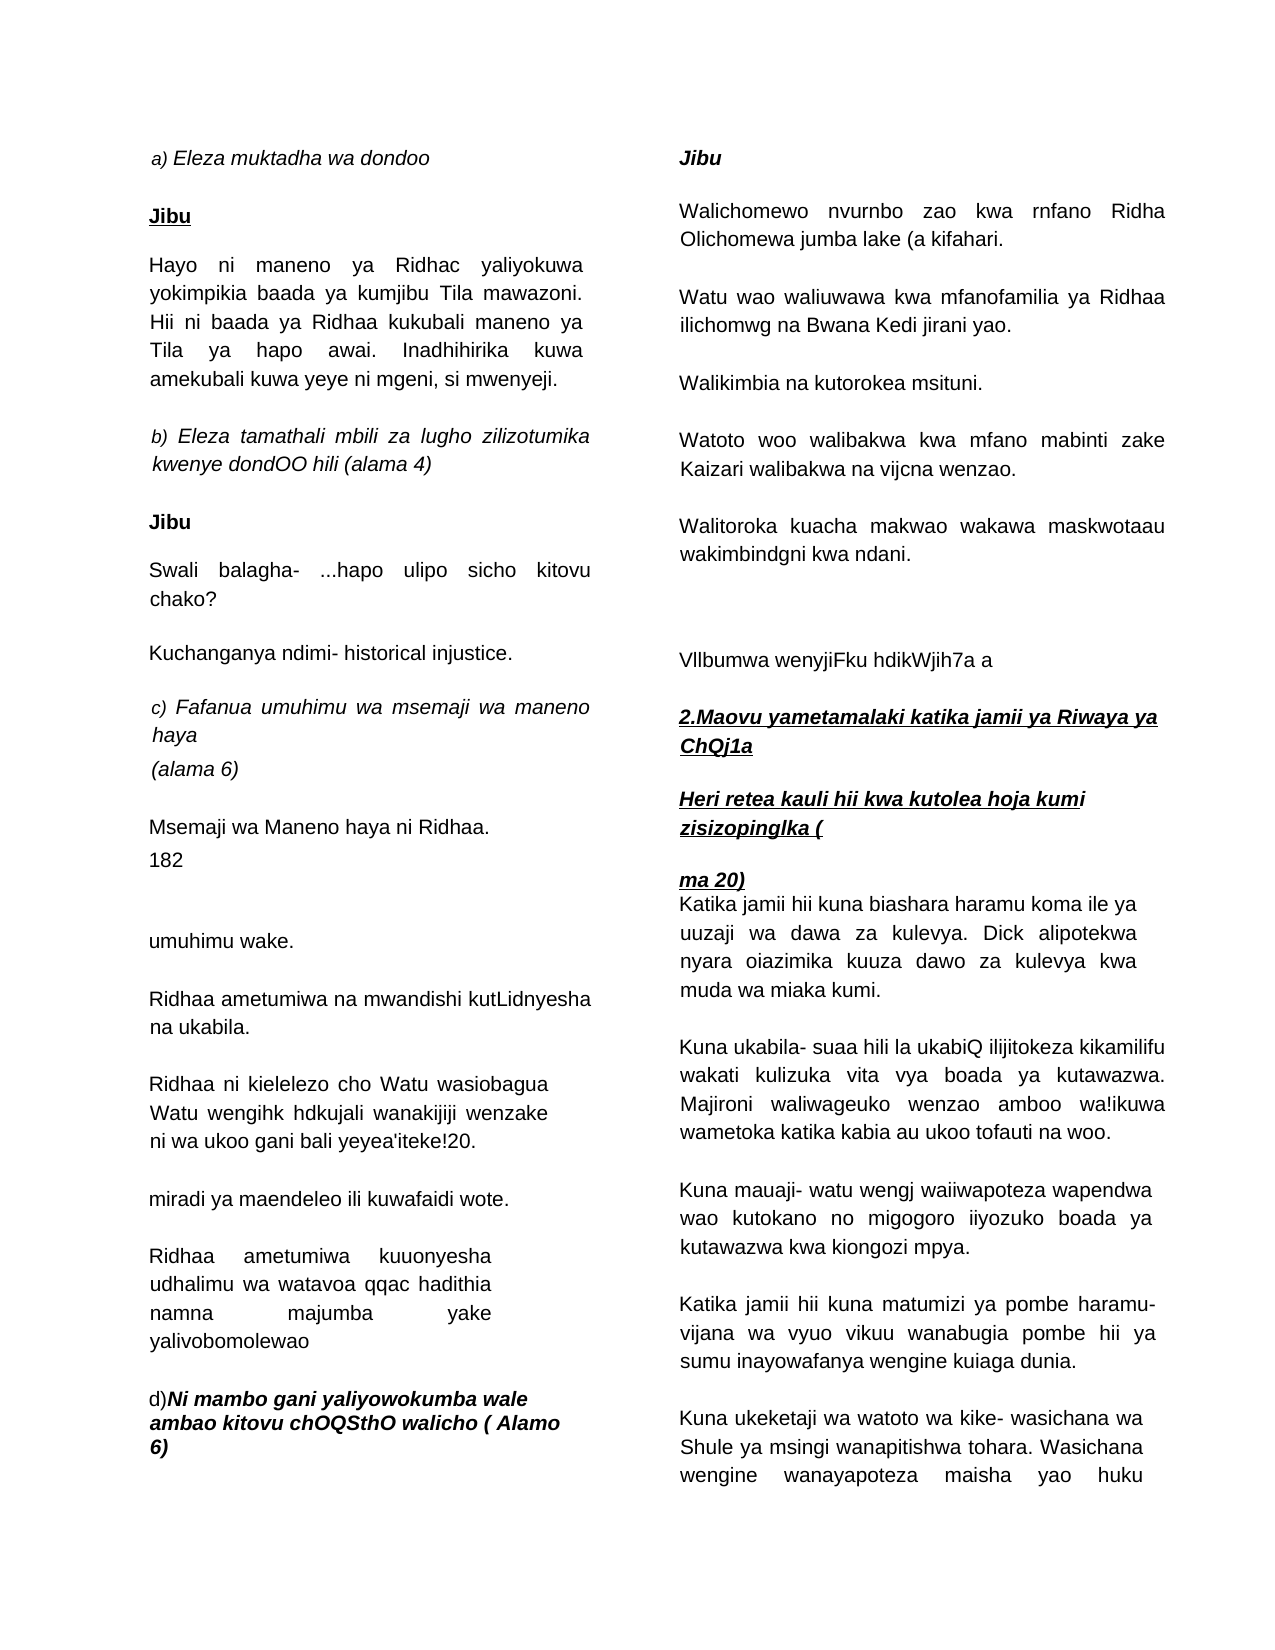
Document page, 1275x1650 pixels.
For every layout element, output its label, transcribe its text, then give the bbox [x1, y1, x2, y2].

text Vllbumwa wenyjiFku hdikWjih7a a [679, 648, 1165, 672]
text miradi ya maendeleo ili kuwafaidi wote. [148, 1186, 591, 1210]
text Walikimbia na kutorokea msituni. [679, 371, 1165, 394]
text Walichomewo nvurnbo zao kwa rnfano Ridha Olichomewa jumba lake (a kifahari. [679, 199, 1165, 251]
subtitle (alama 6) [151, 757, 592, 781]
text Jibu [148, 204, 594, 228]
text Ridhaa ametumiwa na mwandishi kutLidnyesha na ukabila. [148, 986, 591, 1039]
text 2.Maovu yametamalaki katika jamii ya Riwaya ya ChQj1a [679, 705, 1168, 758]
text Watu wao waliuwawa kwa mfanofamilia ya Ridhaa ilichomwg na Bwana Kedi jirani yao. [679, 285, 1165, 337]
text Walitoroka kuacha makwao wakawa maskwotaau wakimbindgni kwa ndani. [679, 514, 1165, 566]
text Kuna mauaji- watu wengj waiiwapoteza wapendwa wao kutokano no migogoro iiyozuko boada ya kutawazwa kwa kiongozi mpya. [679, 1178, 1153, 1258]
text Kuchanganya ndimi- historical injustice. [148, 641, 591, 665]
text 182 [148, 848, 591, 872]
text Heri retea kauli hii kwa kutolea hoja kumi zisizopinglka ( [679, 787, 1168, 839]
subtitle c) Fafanua umuhimu wa msemaji wa maneno haya [151, 695, 592, 747]
text Katika jamii hii kuna matumizi ya pombe haramu- vijana wa vyuo vikuu wanabugia pombe hii ya sumu inayowafanya wengine kuiaga dunia. [679, 1292, 1156, 1373]
text Jibu [148, 510, 594, 534]
text Kuna ukabila- suaa hili la ukabiQ ilijitokeza kikamilifu wakati kulizuka vita vya boada ya kutawazwa. Majironi waliwageuko wenzao amboo wa!ikuwa wametoka katika kabia au ukoo tofauti na woo. [679, 1035, 1165, 1144]
subtitle a) Eleza muktadha wa dondoo [151, 146, 592, 170]
text Ridhaa ni kielelezo cho Watu wasiobagua Watu wengihk hdkujali wanakijiji wenzake ni wa ukoo gani bali yeyea'iteke!20. [148, 1072, 549, 1153]
text umuhimu wake. [148, 929, 591, 953]
text Msemaji wa Maneno haya ni Ridhaa. [148, 814, 591, 838]
text Katika jamii hii kuna biashara haramu koma ile ya uuzaji wa dawa za kulevya. Dick alipotekwa nyara oiazimika kuuza dawo za kulevya kwa muda wa miaka kumi. [679, 892, 1137, 1001]
text ma 20) [679, 868, 1168, 892]
text Watoto woo walibakwa kwa mfano mabinti zake Kaizari walibakwa na vijcna wenzao. [679, 428, 1165, 480]
text Swali balagha- ...hapo ulipo sicho kitovu chako? [148, 558, 591, 611]
text Hayo ni maneno ya Ridhac yaliyokuwa yokimpikia baada ya kumjibu Tila mawazoni. Hii ni baada ya Ridhaa kukubali maneno ya Tila ya hapo awai. Inadhihirika kuwa amekubali kuwa yeye ni mgeni, si mwenyeji. [148, 253, 583, 390]
text Ridhaa ametumiwa kuuonyesha udhalimu wa watavoa qqac hadithia namna majumba yake yalivobomolewao [148, 1244, 492, 1353]
text Jibu [679, 146, 1168, 170]
text d)Ni mambo gani yaliyowokumba wale ambao kitovu chOQSthO walicho ( Alamo 6) [148, 1387, 575, 1458]
subtitle b) Eleza tamathali mbili za lugho zilizotumika kwenye dondOO hili (alama 4) [151, 424, 592, 476]
